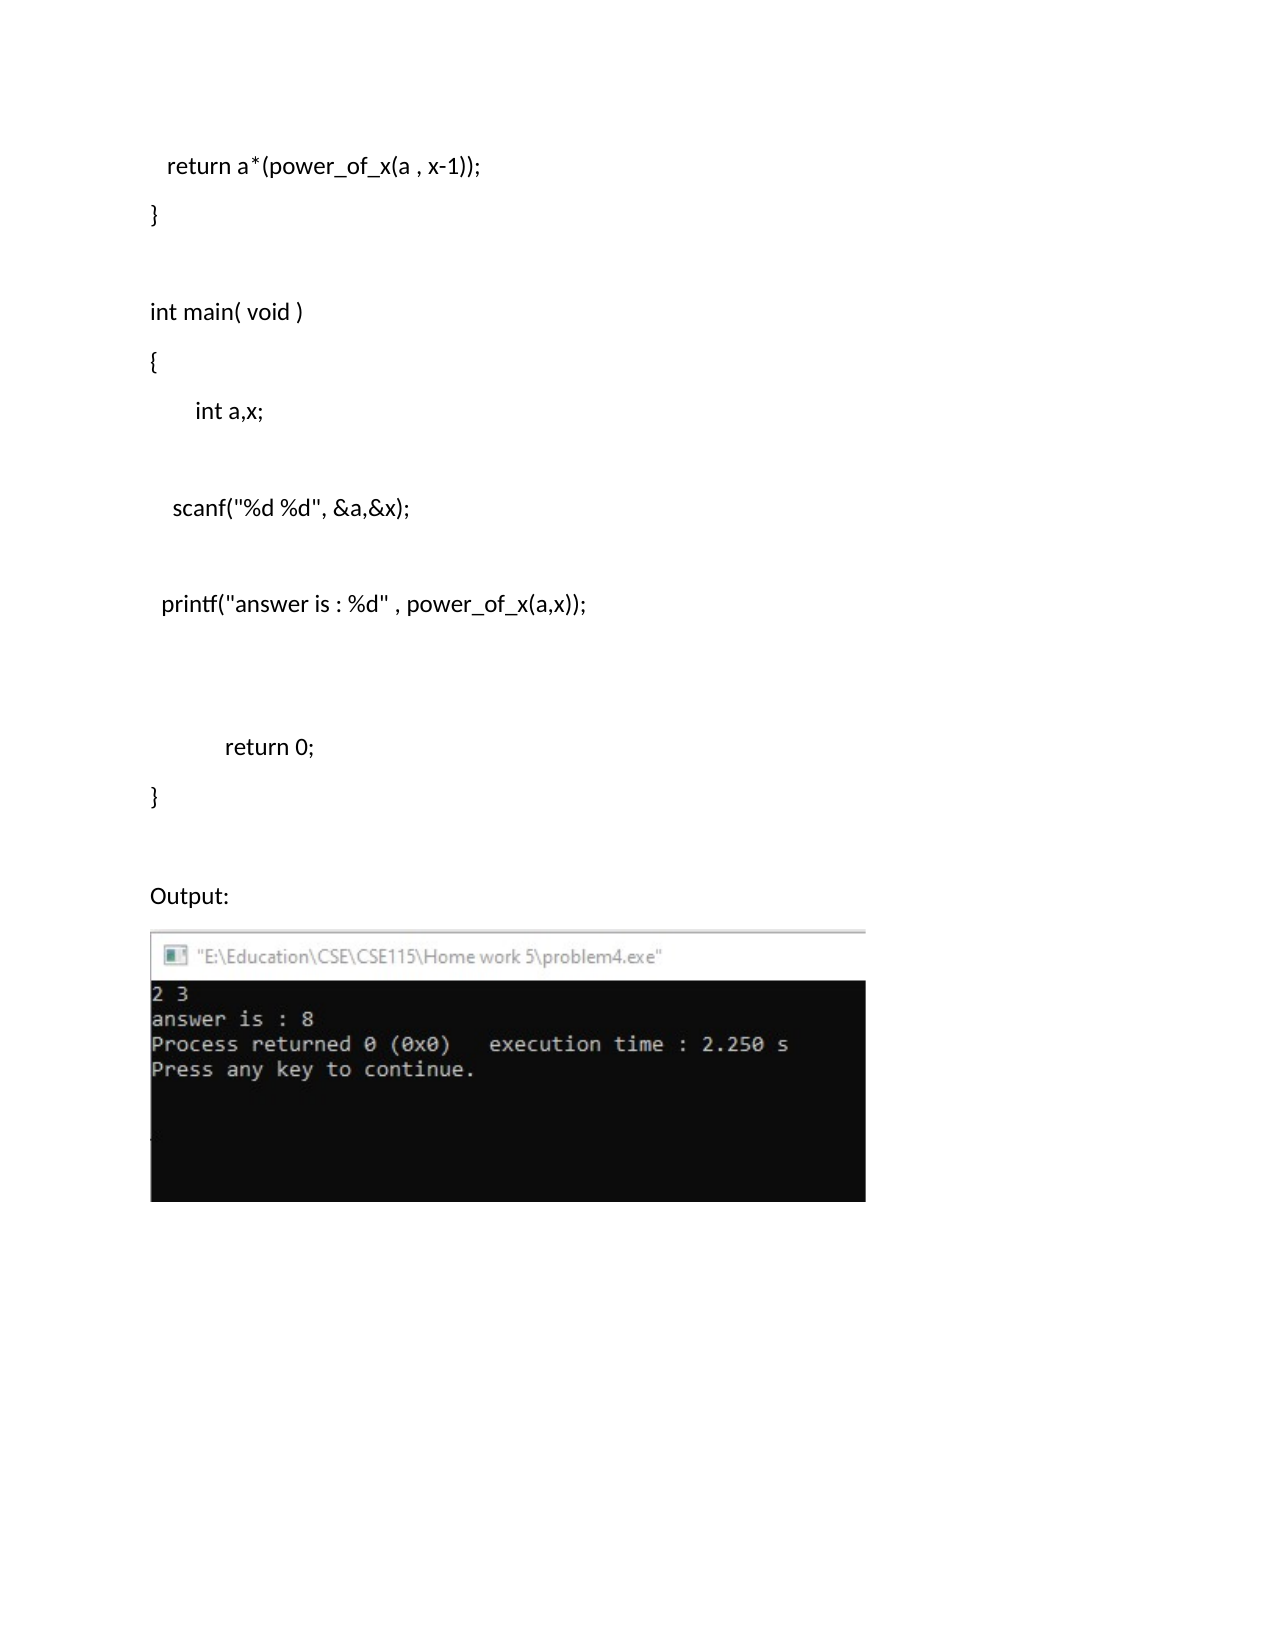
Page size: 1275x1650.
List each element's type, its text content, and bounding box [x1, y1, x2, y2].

text int main( void ) [150, 296, 1125, 327]
text { [150, 346, 1125, 376]
text int a,x; [150, 395, 1125, 426]
text } [150, 781, 1125, 812]
text return 0; [150, 731, 1125, 762]
text return a*(power_of_x(a , x-1)); [150, 150, 1125, 181]
picture [150, 929, 866, 1202]
text Output: [150, 880, 1125, 911]
text printf("answer is : %d" , power_of_x(a,x)); [150, 588, 1125, 619]
text } [150, 199, 1125, 230]
text scanf("%d %d", &a,&x); [150, 492, 1125, 522]
